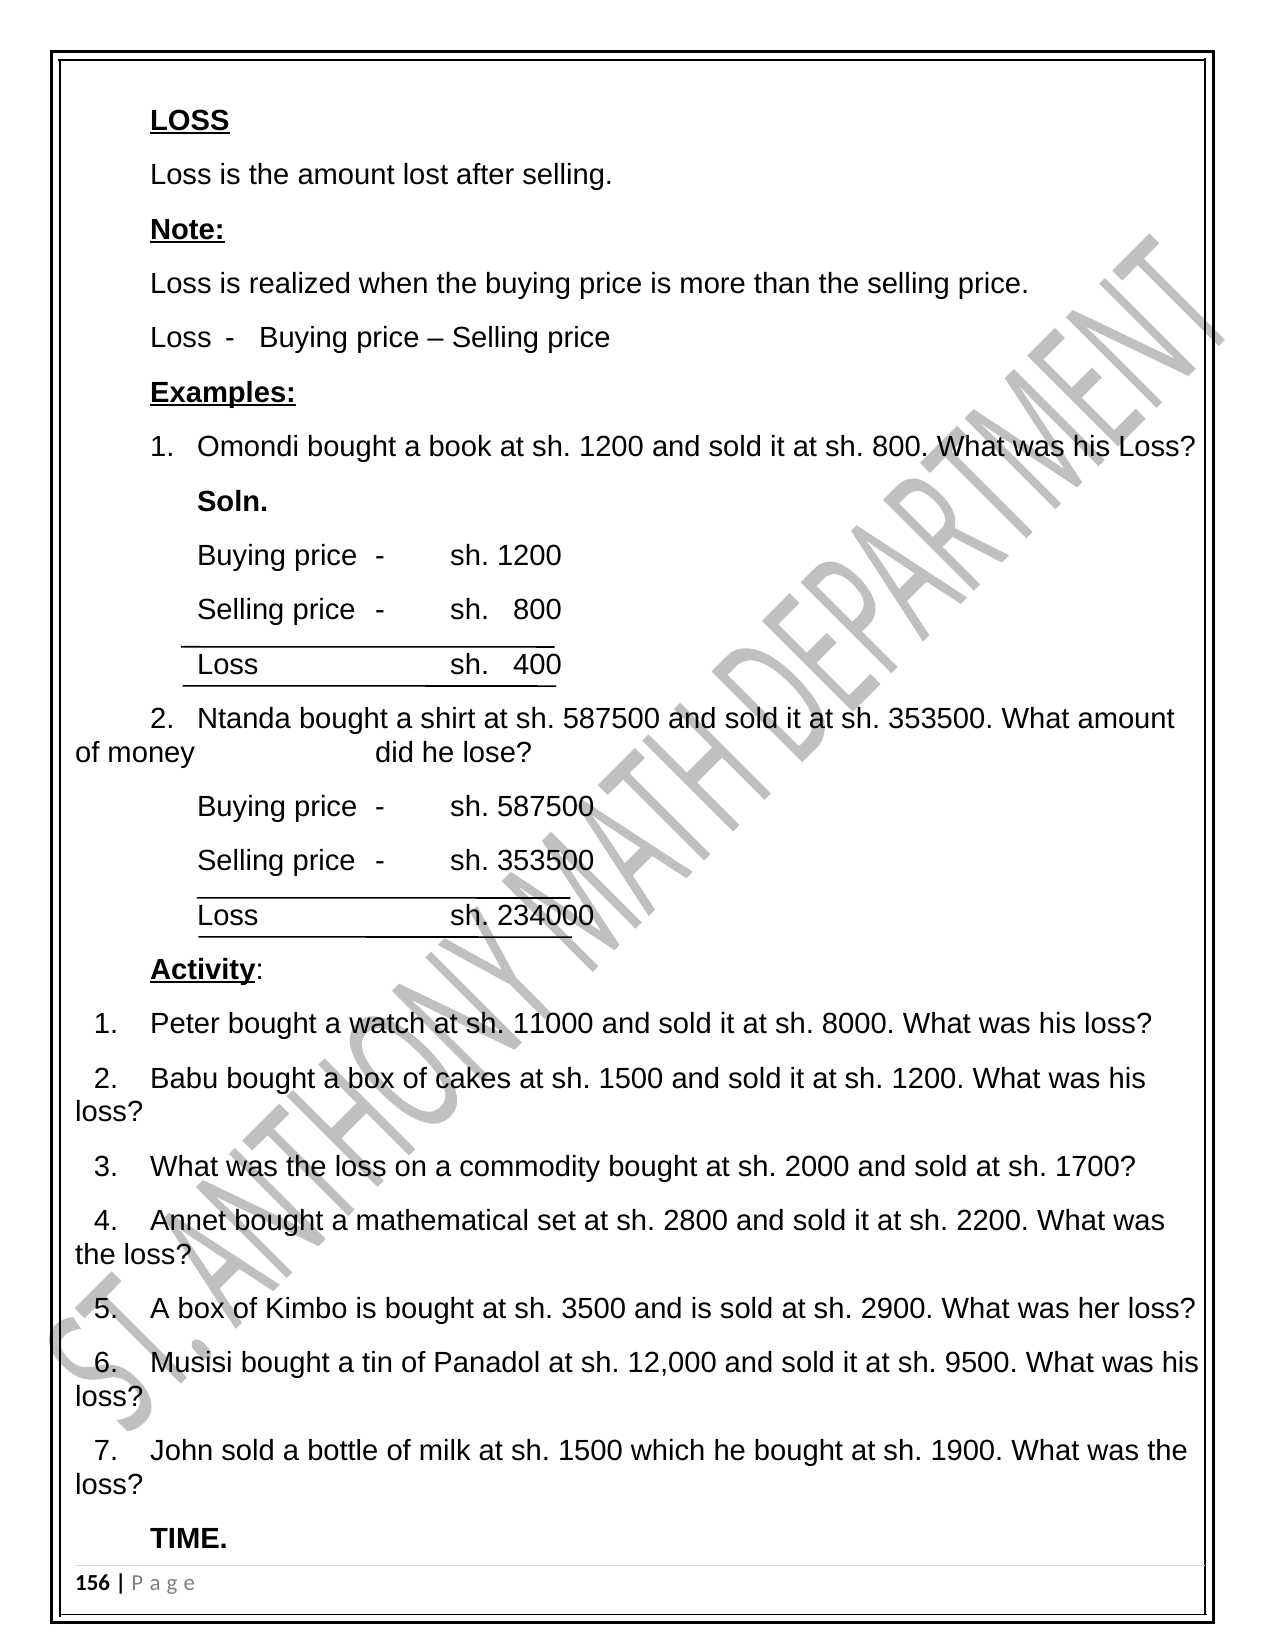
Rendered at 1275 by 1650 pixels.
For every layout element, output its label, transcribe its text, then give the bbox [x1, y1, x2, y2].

text 1. Peter bought a watch at sh. 11000 and sold it at sh. 8000. What was his loss? [75, 1007, 1204, 1040]
text Selling price - sh. 353500 [75, 843, 1204, 877]
text Loss sh. 234000 [75, 898, 1204, 931]
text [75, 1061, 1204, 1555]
text Loss - Buying price – Selling price [75, 321, 1204, 354]
text 2. Ntanda bought a shirt at sh. 587500 and sold it at sh. 353500. What amount of money did he lose? [75, 701, 1204, 768]
text Selling price - sh. 800 [75, 592, 1204, 626]
text Examples: [75, 375, 1204, 408]
text Loss is the amount lost after selling. [75, 157, 1204, 191]
text 1. Omondi bought a book at sh. 1200 and sold it at sh. 800. What was his Loss? [75, 429, 1204, 463]
text Buying price - sh. 1200 [75, 538, 1204, 572]
text LOSS [75, 103, 1204, 137]
text Note: [75, 212, 1204, 245]
text Loss is realized when the buying price is more than the selling price. [75, 266, 1204, 300]
text Loss sh. 400 [75, 647, 1204, 680]
text Activity: [75, 952, 1204, 986]
text Soln. [75, 484, 1204, 517]
text Buying price - sh. 587500 [75, 789, 1204, 823]
